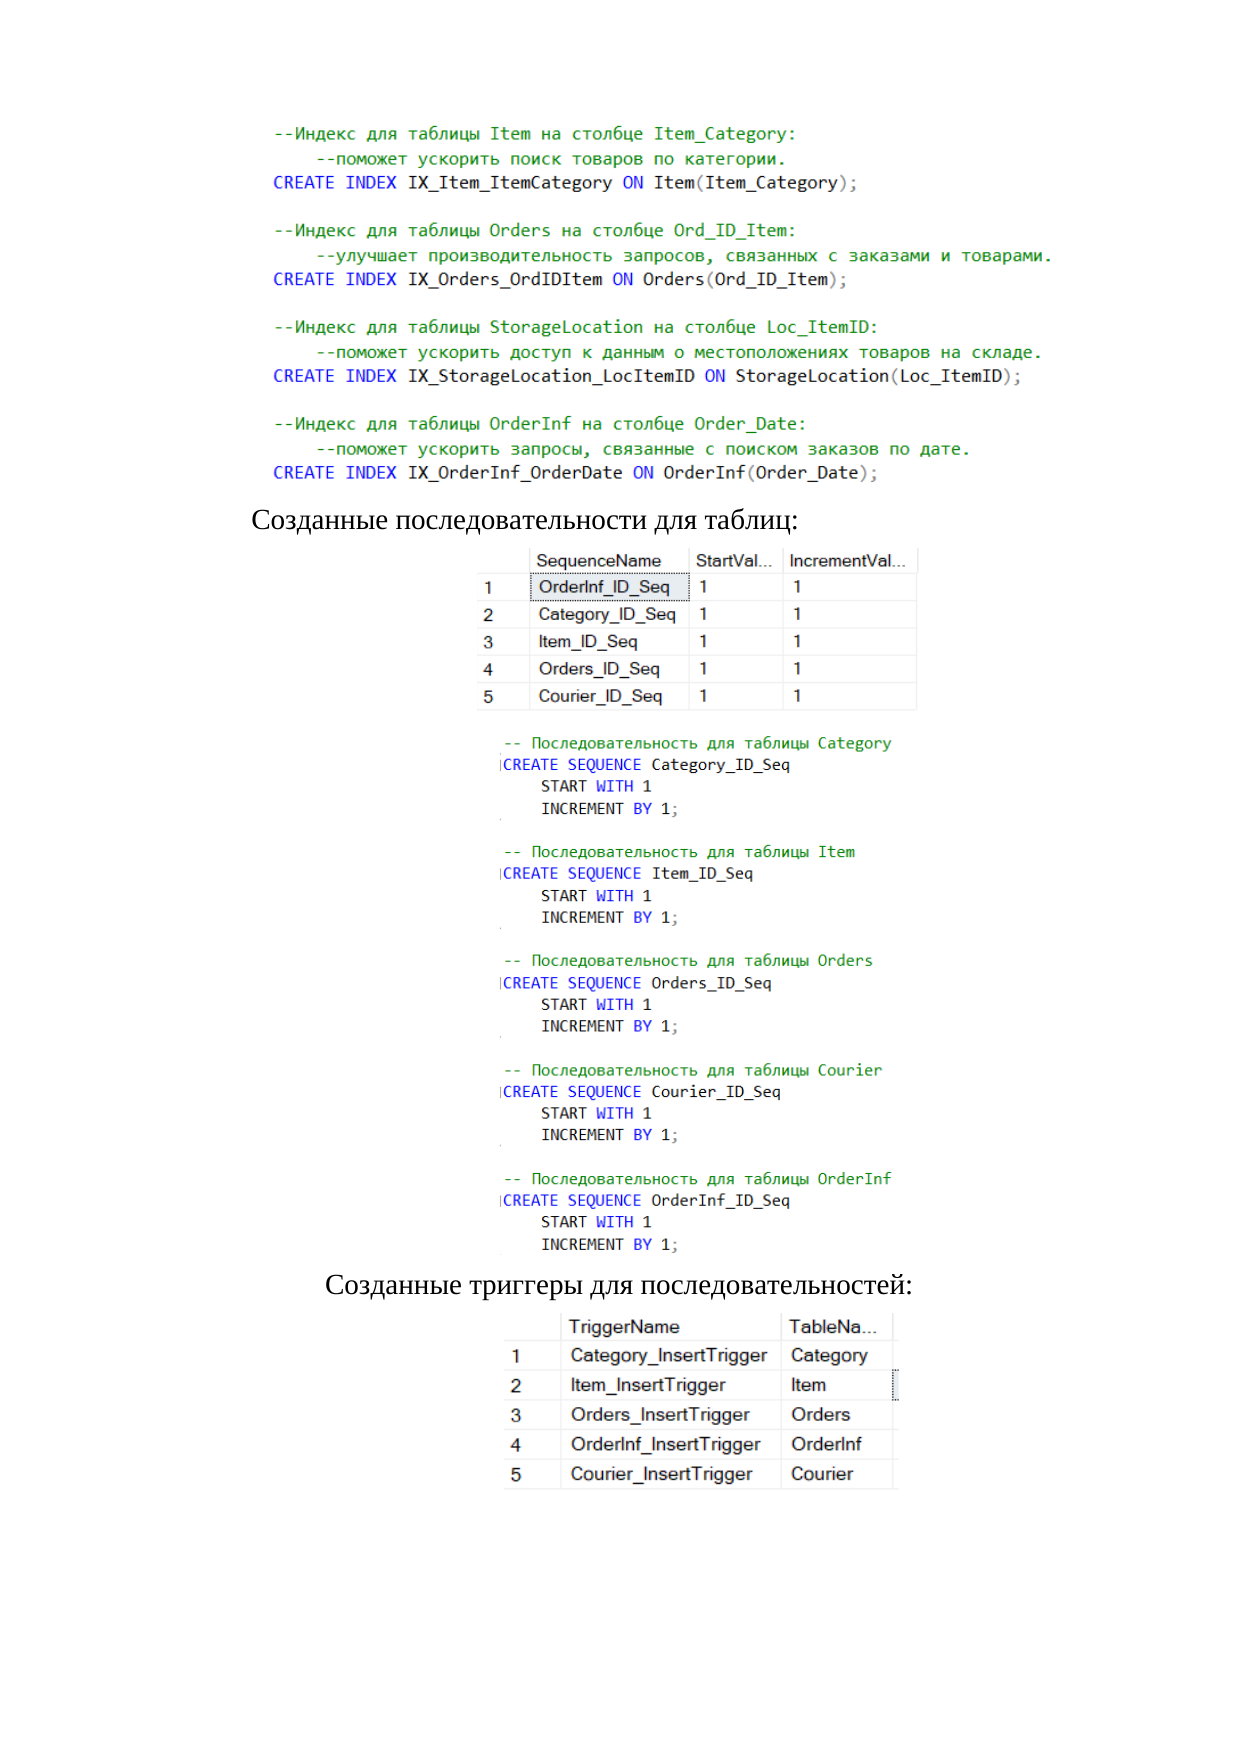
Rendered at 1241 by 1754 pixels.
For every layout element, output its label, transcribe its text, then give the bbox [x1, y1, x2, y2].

picture [499, 729, 903, 1255]
picture [504, 1313, 899, 1491]
picture [270, 118, 1059, 490]
text Созданные последовательности для таблиц: [177, 502, 1152, 536]
text Созданные триггеры для последовательностей: [177, 1267, 1152, 1301]
picture [477, 548, 926, 718]
